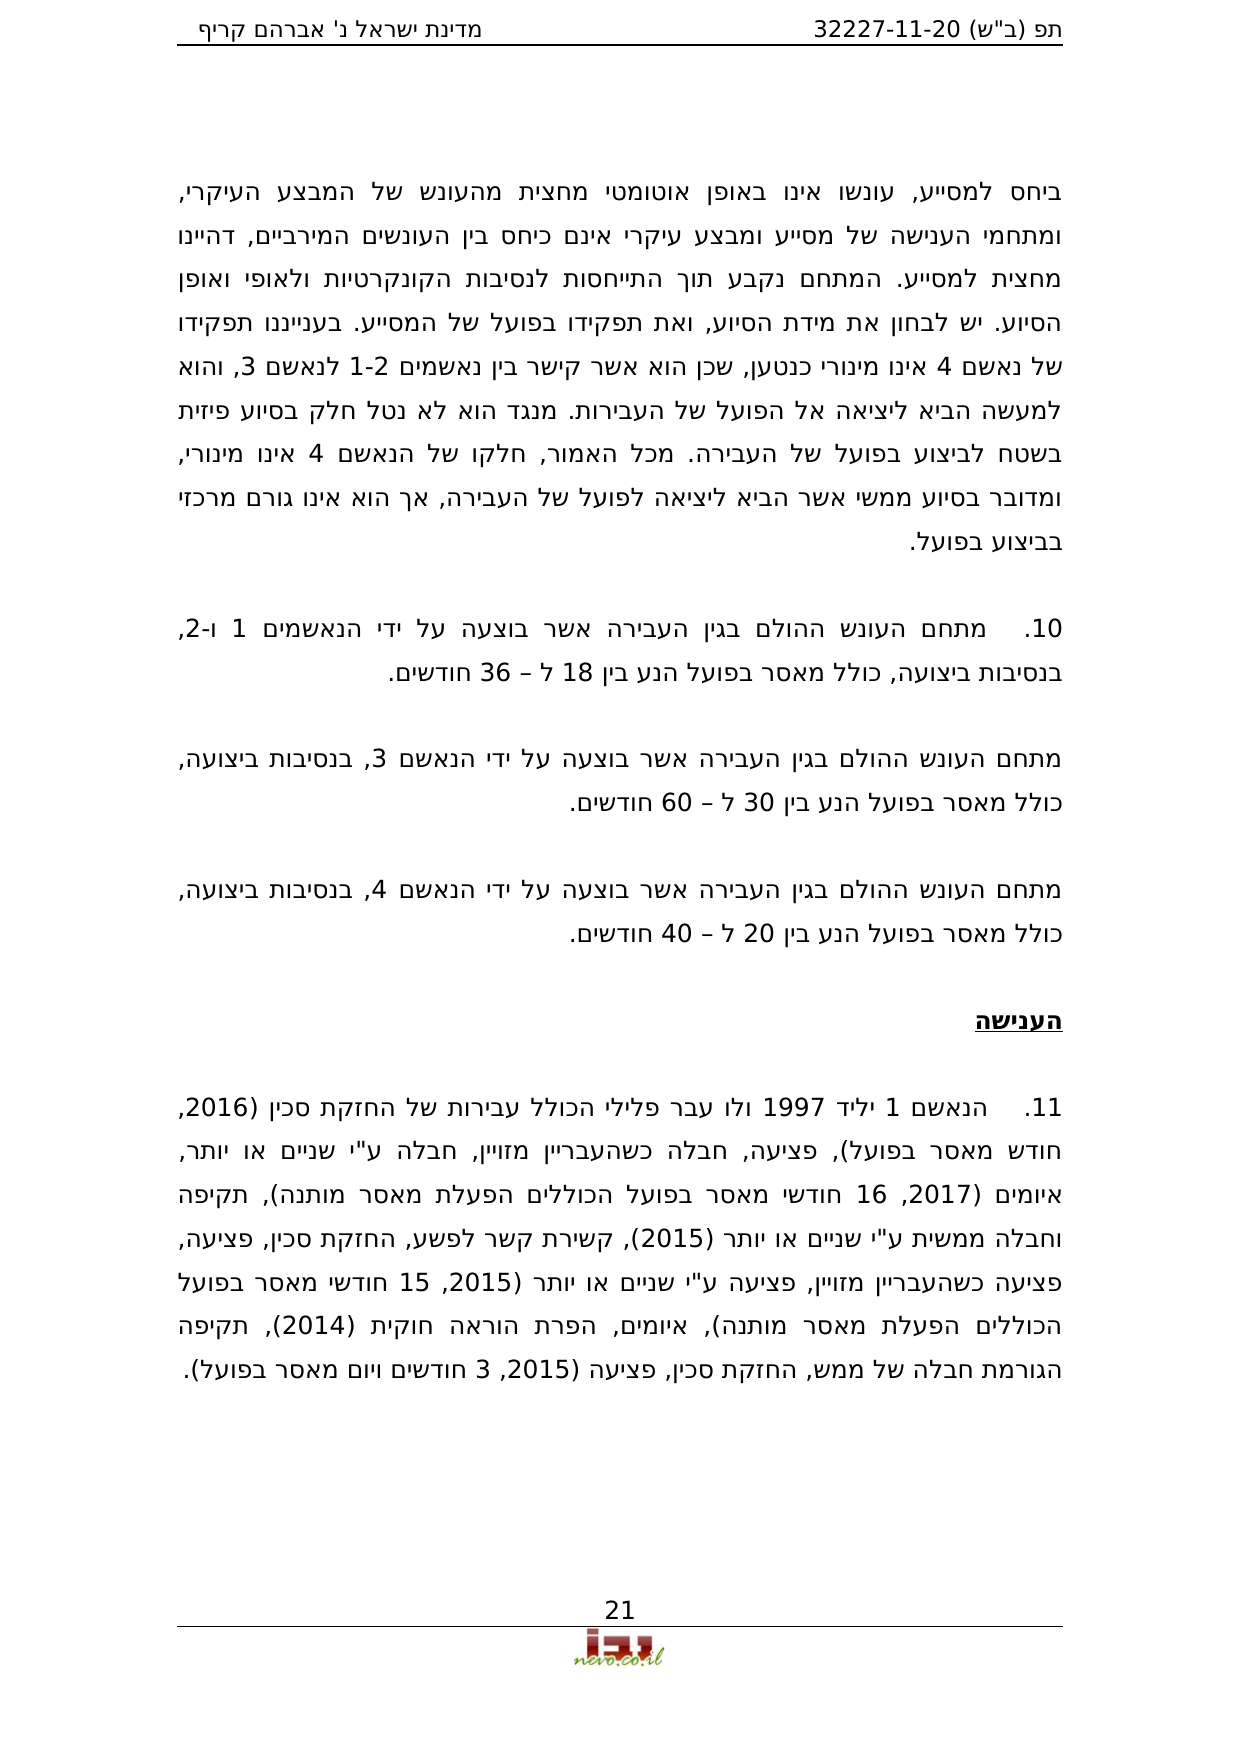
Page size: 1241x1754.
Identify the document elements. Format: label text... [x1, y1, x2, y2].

text מתחם העונש ההולם בגין העבירה אשר בוצעה על ידי הנאשם 4, בנסיבות ביצועה, כולל מאסר בפועל הנע בין 20 ל – 40 חודשים. [177, 875, 1063, 948]
text ביחס למסייע, עונשו אינו באופן אוטומטי מחצית מהעונש של המבצע העיקרי, ומתחמי הענישה של מסייע ומבצע עיקרי אינם כיחס בין העונשים המירביים, דהיינו מחצית למסייע. המתחם נקבע תוך התייחסות לנסיבות הקונקרטיות ולאופי ואופן הסיוע. יש לבחון את מידת הסיוע, ואת תפקידו בפועל של המסייע. בענייננו תפקידו של נאשם 4 אינו מינורי כנטען, שכן הוא אשר קישר בין נאשמים 1-2 לנאשם 3, והוא למעשה הביא ליציאה אל הפועל של העבירות. מנגד הוא לא נטל חלק בסיוע פיזית בשטח לביצוע בפועל של העבירה. מכל האמור, חלקו של הנאשם 4 אינו מינורי, ומדובר בסיוע ממשי אשר הביא ליציאה לפועל של העבירה, אך הוא אינו גורם מרכזי בביצוע בפועל. [177, 177, 1063, 556]
text 10. מתחם העונש ההולם בגין העבירה אשר בוצעה על ידי הנאשמים 1 ו-2, בנסיבות ביצועה, כולל מאסר בפועל הנע בין 18 ל – 36 חודשים. [177, 614, 1063, 687]
picture [574, 1628, 666, 1667]
text הענישה [177, 1006, 1063, 1035]
text מתחם העונש ההולם בגין העבירה אשר בוצעה על ידי הנאשם 3, בנסיבות ביצועה, כולל מאסר בפועל הנע בין 30 ל – 60 חודשים. [177, 745, 1063, 818]
text 11. הנאשם 1 יליד 1997 ולו עבר פלילי הכולל עבירות של החזקת סכין (2016, חודש מאסר בפועל), פציעה, חבלה כשהעבריין מזויין, חבלה ע"י שניים או יותר, איומים (2017, 16 חודשי מאסר בפועל הכוללים הפעלת מאסר מותנה), תקיפה וחבלה ממשית ע"י שניים או יותר (2015), קשירת קשר לפשע, החזקת סכין, פציעה, פציעה כשהעבריין מזויין, פציעה ע"י שניים או יותר (2015, 15 חודשי מאסר בפועל הכוללים הפעלת מאסר מותנה), איומים, הפרת הוראה חוקית (2014), תקיפה הגורמת חבלה של ממש, החזקת סכין, פציעה (2015, 3 חודשים ויום מאסר בפועל). [177, 1093, 1063, 1384]
